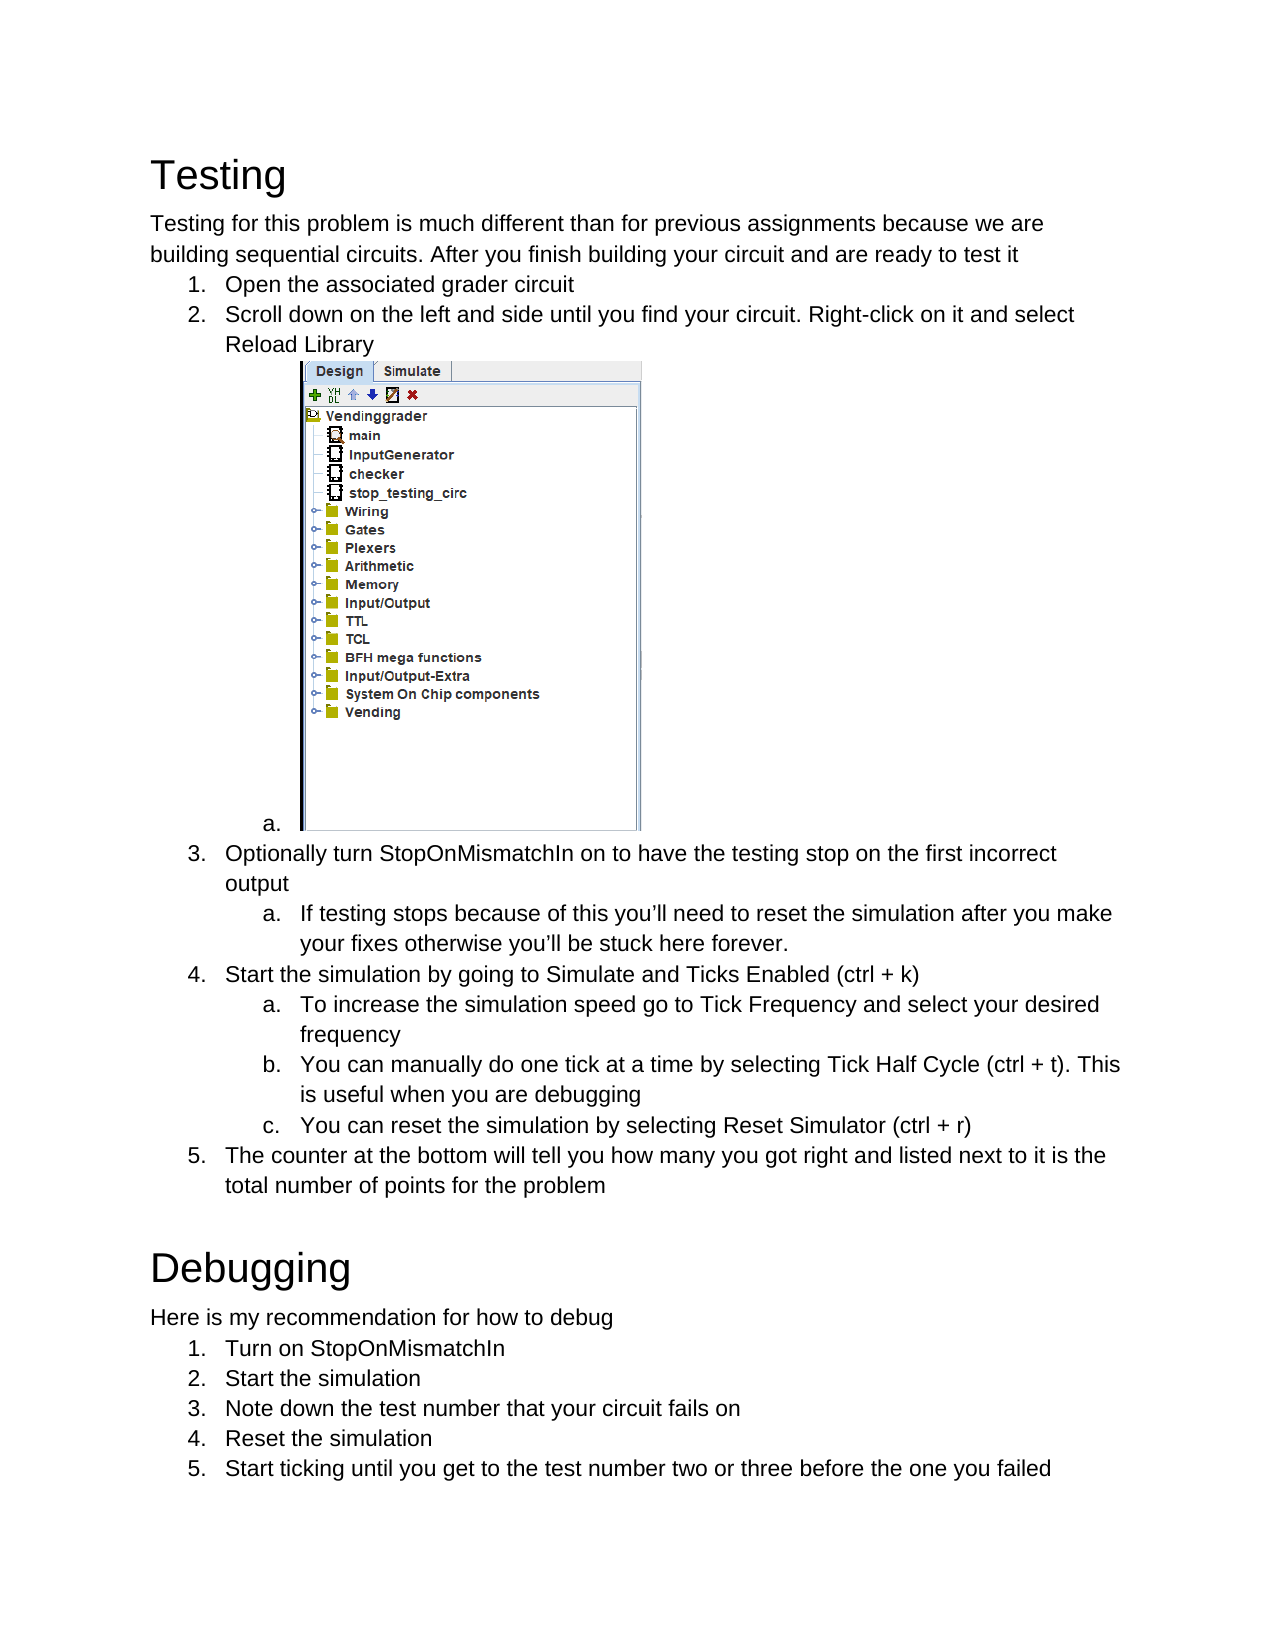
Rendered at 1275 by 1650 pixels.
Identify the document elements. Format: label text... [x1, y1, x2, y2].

list Turn on StopOnMismatchIn [187, 1334, 1125, 1361]
subtitle Testing [150, 150, 1125, 198]
list The counter at the bottom will tell you how many you got right and listed next to it is the total number of points for the problem [187, 1142, 1125, 1198]
text Testing for this problem is much different than for previous assignments because we are building sequential circuits. After you finish building your circuit and are ready to test it [150, 210, 1125, 267]
subtitle Debugging [150, 1244, 1125, 1292]
text Here is my recommendation for how to debug [150, 1304, 1125, 1331]
list Optionally turn StopOnMismatchIn on to have the testing stop on the first incorrect output [187, 840, 1125, 896]
list To increase the simulation speed go to Tick Frequency and select your desired frequency [262, 991, 1125, 1047]
list You can reset the simulation by selecting Reset Simulator (ctrl + r) [262, 1112, 1125, 1138]
list You can manually do one tick at a time by selecting Tick Half Cycle (ctrl + t). This is useful when you are debugging [262, 1051, 1125, 1108]
list If testing stops because of this you’ll need to reset the simulation after you make your fixes otherwise you’ll be stuck here forever. [262, 900, 1125, 957]
list Start ticking until you get to the test number two or three before the one you failed [187, 1455, 1125, 1482]
list Scroll down on the left and side until you find your circuit. Right-click on it and select Reload Library [187, 301, 1125, 358]
list Open the associated grader circuit [187, 271, 1125, 297]
list Note down the test number that your circuit fails on [187, 1395, 1125, 1421]
list Reset the simulation [187, 1425, 1125, 1451]
list Start the simulation by going to Simulate and Ticks Enabled (ctrl + k) [187, 961, 1125, 987]
list Start the simulation [187, 1365, 1125, 1391]
picture [300, 361, 642, 831]
